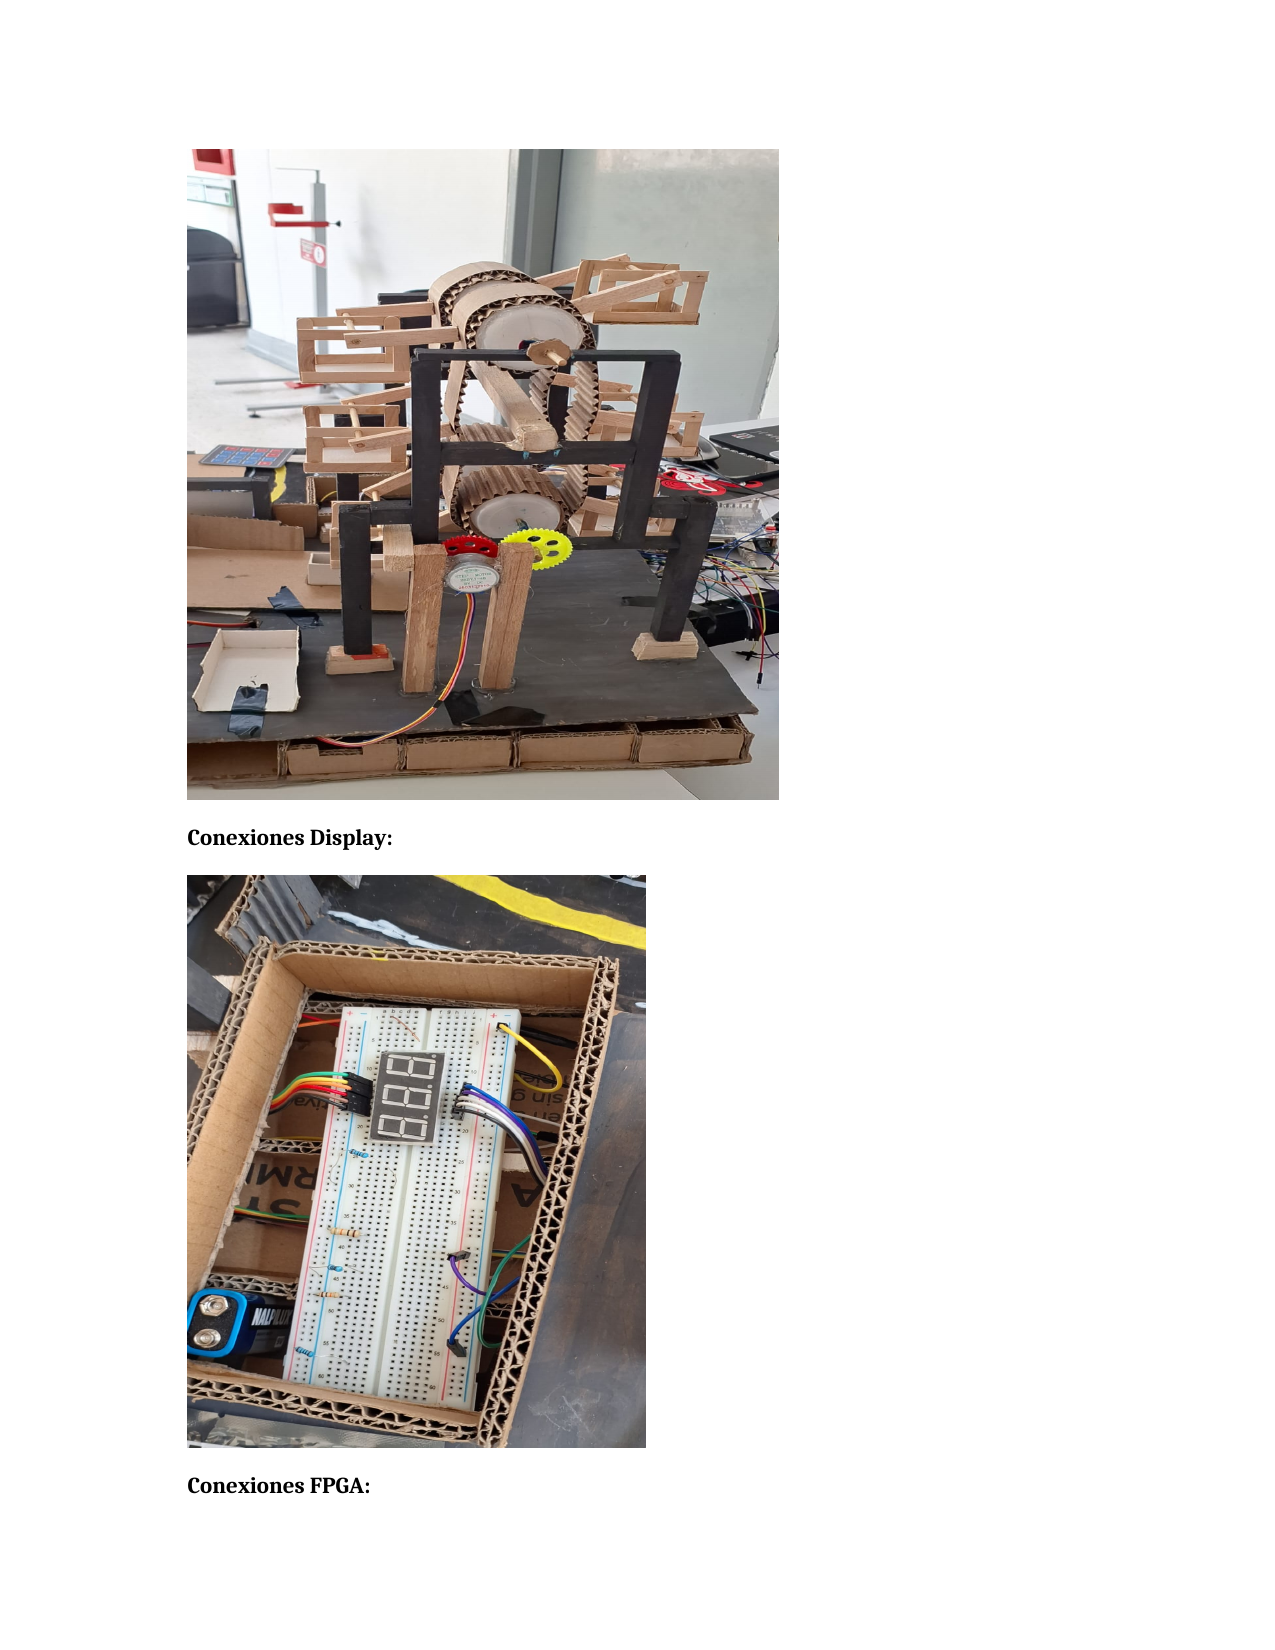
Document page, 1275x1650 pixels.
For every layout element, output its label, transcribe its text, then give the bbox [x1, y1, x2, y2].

picture [187, 149, 779, 800]
picture [187, 875, 646, 1448]
text Conexiones Display: [187, 825, 1087, 851]
text Conexiones FPGA: [187, 1472, 1087, 1499]
